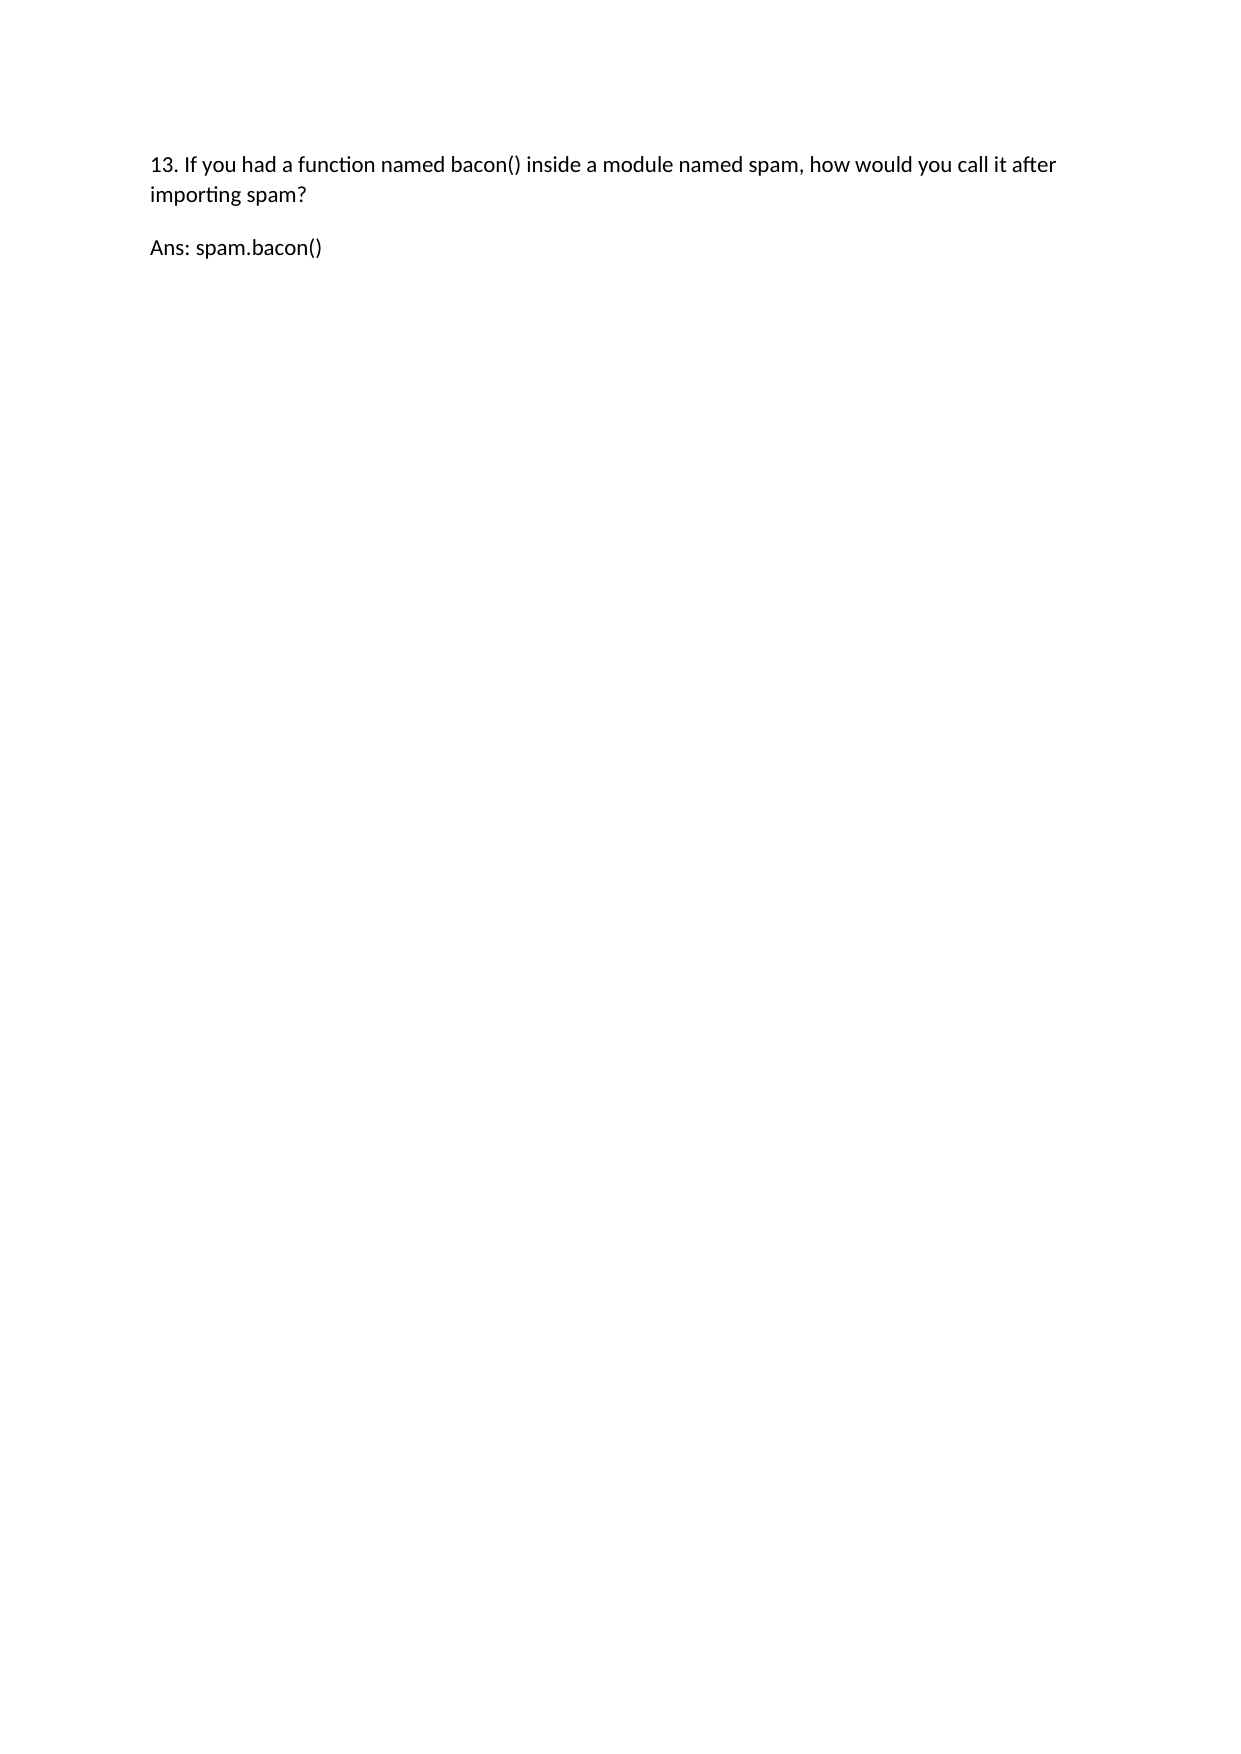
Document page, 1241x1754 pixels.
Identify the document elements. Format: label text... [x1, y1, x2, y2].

text 13. If you had a function named bacon() inside a module named spam, how would you call it after importing spam? [150, 150, 1090, 208]
text Ans: spam.bacon() [150, 233, 1090, 261]
